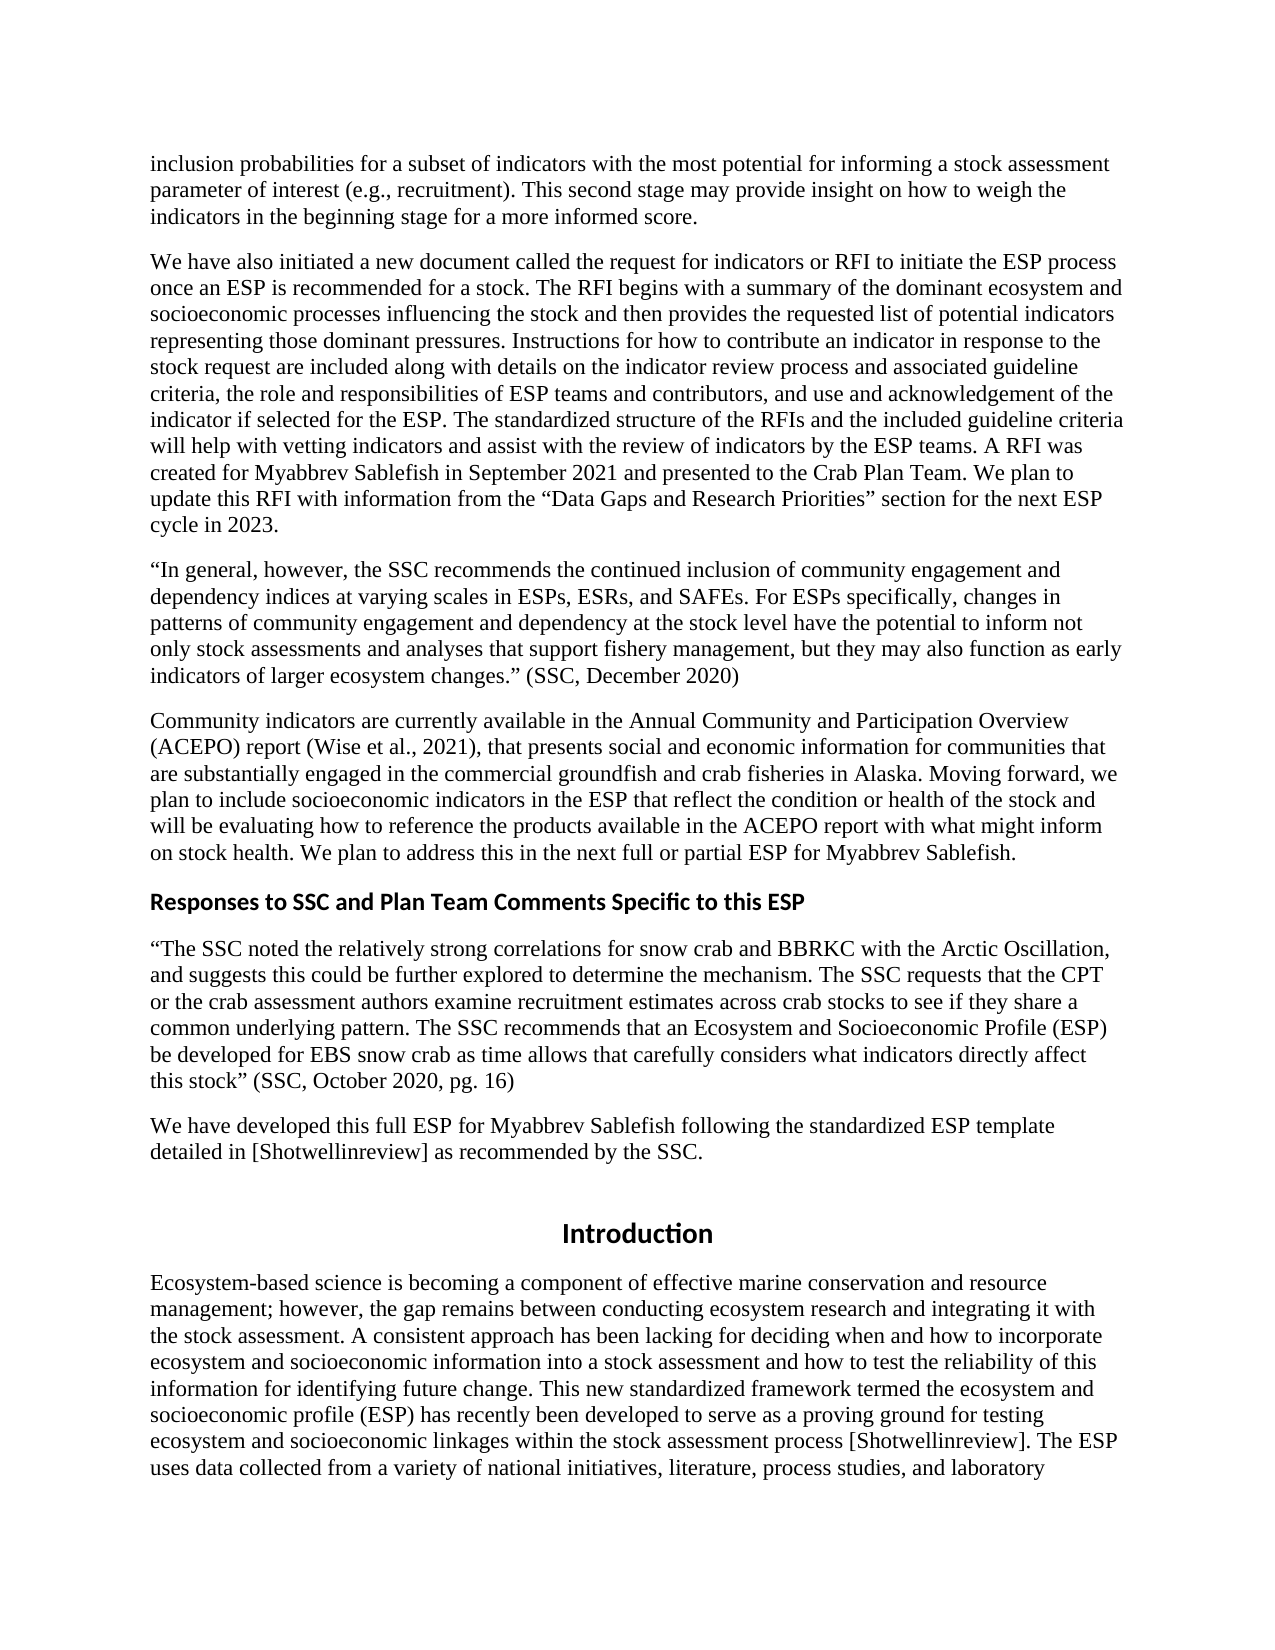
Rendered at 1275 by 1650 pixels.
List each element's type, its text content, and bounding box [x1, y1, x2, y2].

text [150, 150, 1125, 229]
text Community indicators are currently available in the Annual Community and Participation Overview (ACEPO) report (Wise et al., 2021), that presents social and economic information for communities that are substantially engaged in the commercial groundfish and crab fisheries in Alaska. Moving forward, we plan to include socioeconomic indicators in the ESP that reflect the condition or health of the stock and will be evaluating how to reference the products available in the ACEPO report with what might inform on stock health. We plan to address this in the next full or partial ESP for Myabbrev Sablefish. [150, 707, 1125, 865]
subtitle Introduction [150, 1215, 1125, 1250]
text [150, 1269, 1125, 1480]
subtitle Responses to SSC and Plan Team Comments Specific to this ESP [150, 886, 1125, 916]
text We have also initiated a new document called the request for indicators or RFI to initiate the ESP process once an ESP is recommended for a stock. The RFI begins with a summary of the dominant ecosystem and socioeconomic processes influencing the stock and then provides the requested list of potential indicators representing those dominant pressures. Instructions for how to contribute an indicator in response to the stock request are included along with details on the indicator review process and associated guideline criteria, the role and responsibilities of ESP teams and contributors, and use and acknowledgement of the indicator if selected for the ESP. The standardized structure of the RFIs and the included guideline criteria will help with vetting indicators and assist with the review of indicators by the ESP teams. A RFI was created for Myabbrev Sablefish in September 2021 and presented to the Crab Plan Team. We plan to update this RFI with information from the “Data Gaps and Research Priorities” section for the next ESP cycle in 2023. [150, 248, 1125, 538]
text “In general, however, the SSC recommends the continued inclusion of community engagement and dependency indices at varying scales in ESPs, ESRs, and SAFEs. For ESPs specifically, changes in patterns of community engagement and dependency at the stock level have the potential to inform not only stock assessments and analyses that support fishery management, but they may also function as early indicators of larger ecosystem changes.” (SSC, December 2020) [150, 556, 1125, 688]
text “The SSC noted the relatively strong correlations for snow crab and BBRKC with the Arctic Oscillation, and suggests this could be further explored to determine the mechanism. The SSC requests that the CPT or the crab assessment authors examine recruitment estimates across crab stocks to see if they share a common underlying pattern. The SSC recommends that an Ecosystem and Socioeconomic Profile (ESP) be developed for EBS snow crab as time allows that carefully considers what indicators directly affect this stock” (SSC, October 2020, pg. 16) [150, 935, 1125, 1093]
text We have developed this full ESP for Myabbrev Sablefish following the standardized ESP template detailed in [Shotwellinreview] as recommended by the SSC. [150, 1112, 1125, 1165]
